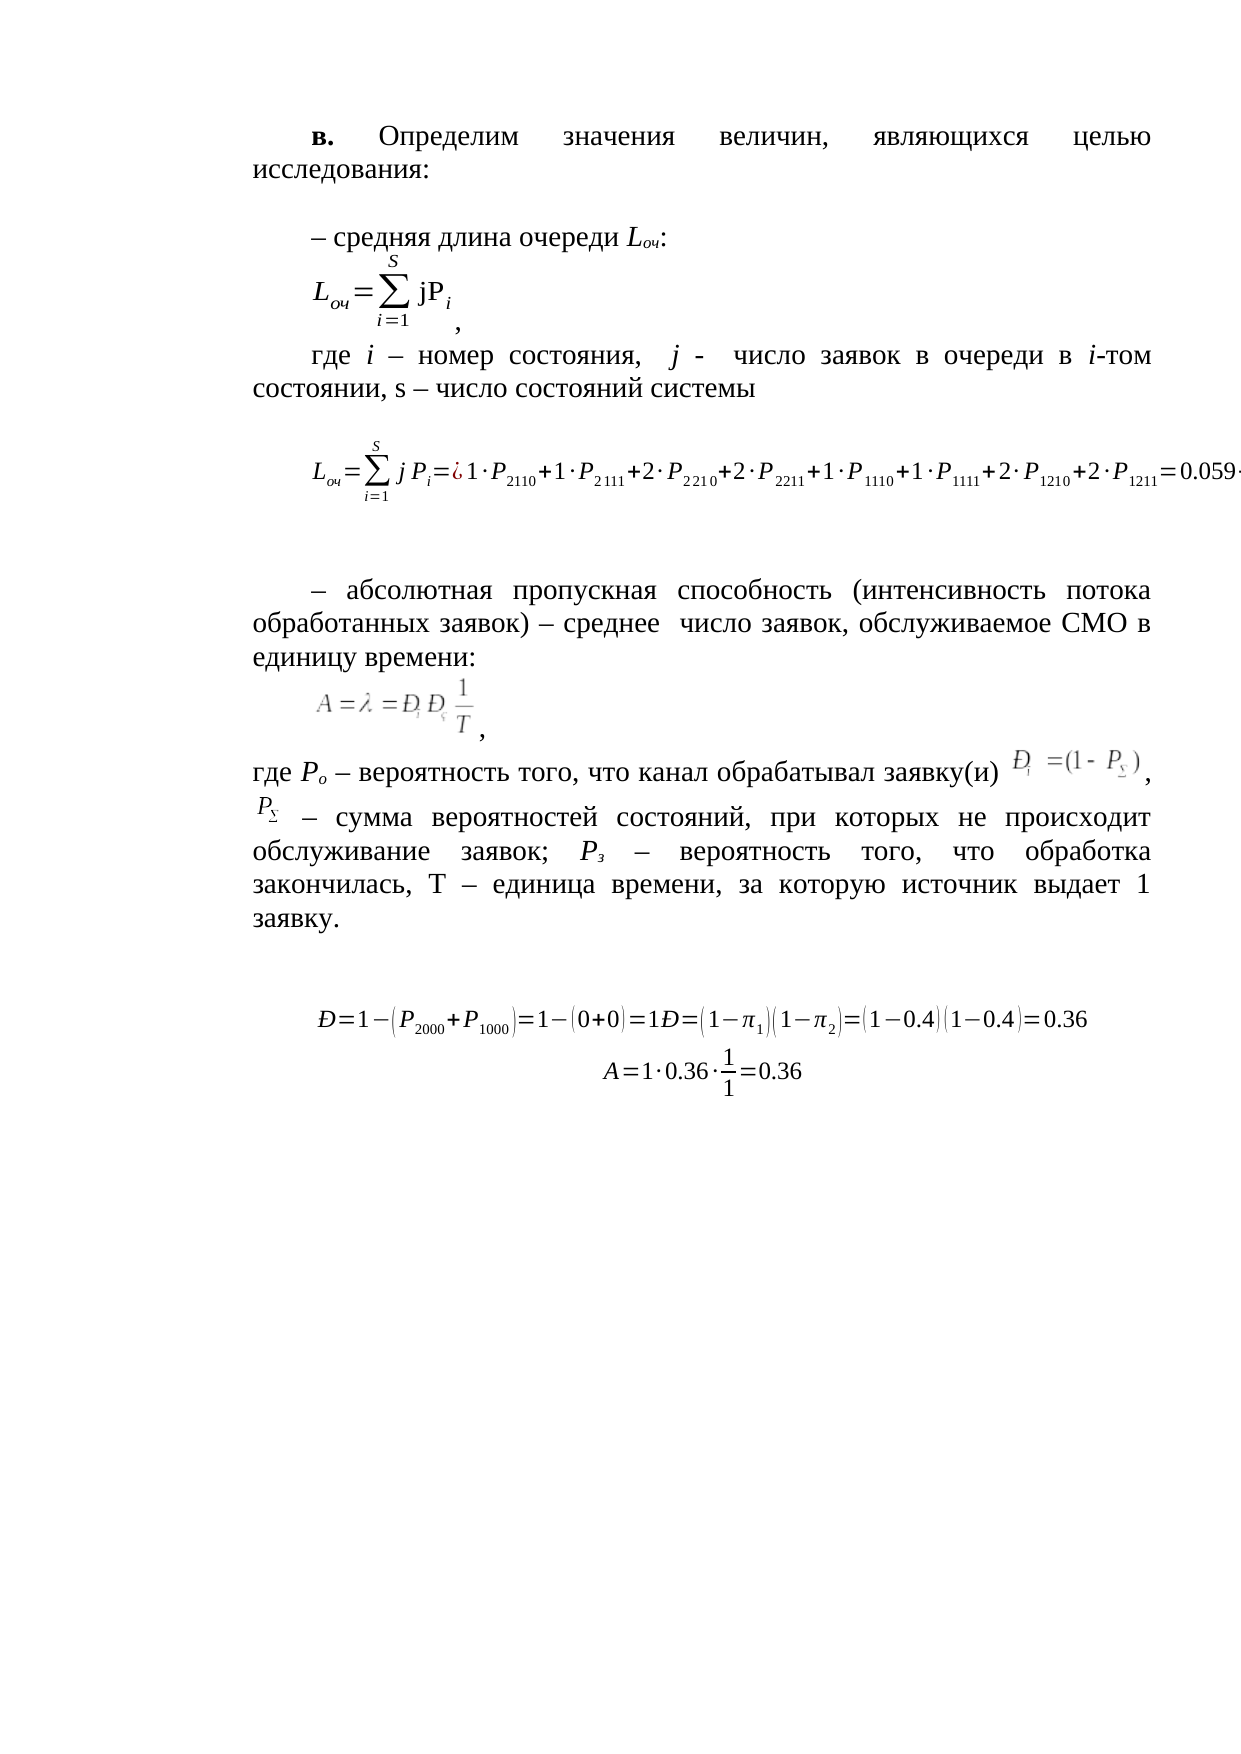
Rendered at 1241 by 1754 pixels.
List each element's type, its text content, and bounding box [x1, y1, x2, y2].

text где Ро – вероятность того, что канал обрабатывал заявку(и) , – сумма вероятностей состояний, при которых не происходит обслуживание заявок; Рз – вероятность того, что обработка закончилась, Т – единица времени, за которую источник выдает 1 заявку. [252, 743, 1152, 933]
text – абсолютная пропускная способность (интенсивность потока обработанных заявок) – среднее число заявок, обслуживаемое СМО в единицу времени: [252, 572, 1152, 673]
text – средняя длина очереди Lоч: [252, 219, 1152, 252]
text в. Определим значения величин, являющихся целью исследования: [252, 118, 1152, 185]
text , [252, 673, 1152, 743]
text , [252, 252, 1152, 337]
text где i – номер состояния, j - число заявок в очереди в i-том состоянии, s – число состояний системы [252, 337, 1152, 404]
